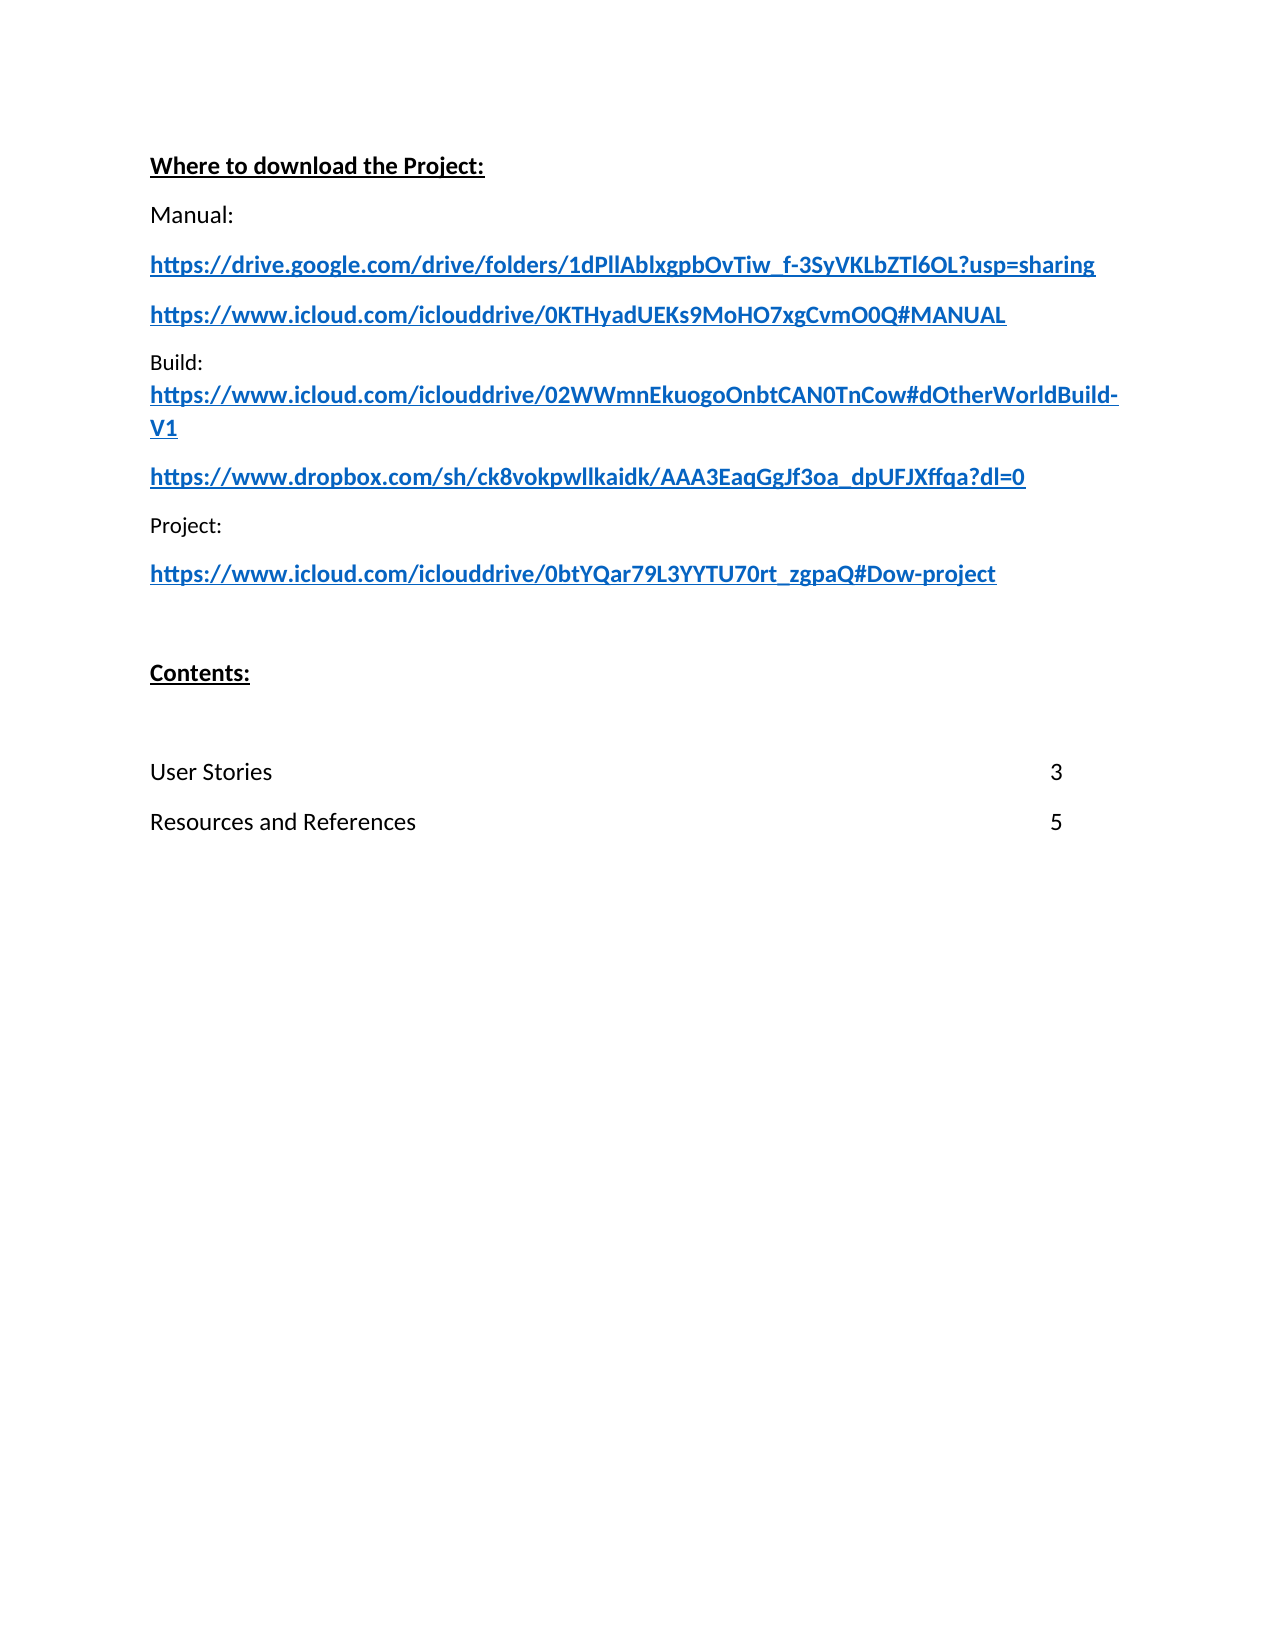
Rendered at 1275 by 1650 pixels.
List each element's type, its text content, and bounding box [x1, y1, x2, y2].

text Project: [150, 511, 1125, 539]
text Build: https://www.icloud.com/iclouddrive/02WWmnEkuogoOnbtCAN0TnCow#dOtherWorldBuild-V1 [150, 348, 1125, 442]
text https://www.dropbox.com/sh/ck8vokpwllkaidk/AAA3EaqGgJf3oa_dpUFJXffqa?dl=0 [150, 461, 1125, 492]
text Where to download the Project: [150, 150, 1125, 181]
text https://www.icloud.com/iclouddrive/0btYQar79L3YYTU70rt_zgpaQ#Dow-project [150, 558, 1125, 588]
text User Stories 3 [150, 756, 1125, 787]
text Manual: [150, 199, 1125, 230]
text https://drive.google.com/drive/folders/1dPllAblxgpbOvTiw_f-3SyVKLbZTl6OL?usp=sharing [150, 249, 1125, 280]
text Resources and References 5 [150, 806, 1125, 836]
text Contents: [150, 657, 1125, 687]
text https://www.icloud.com/iclouddrive/0KTHyadUEKs9MoHO7xgCvmO0Q#MANUAL [150, 299, 1125, 329]
